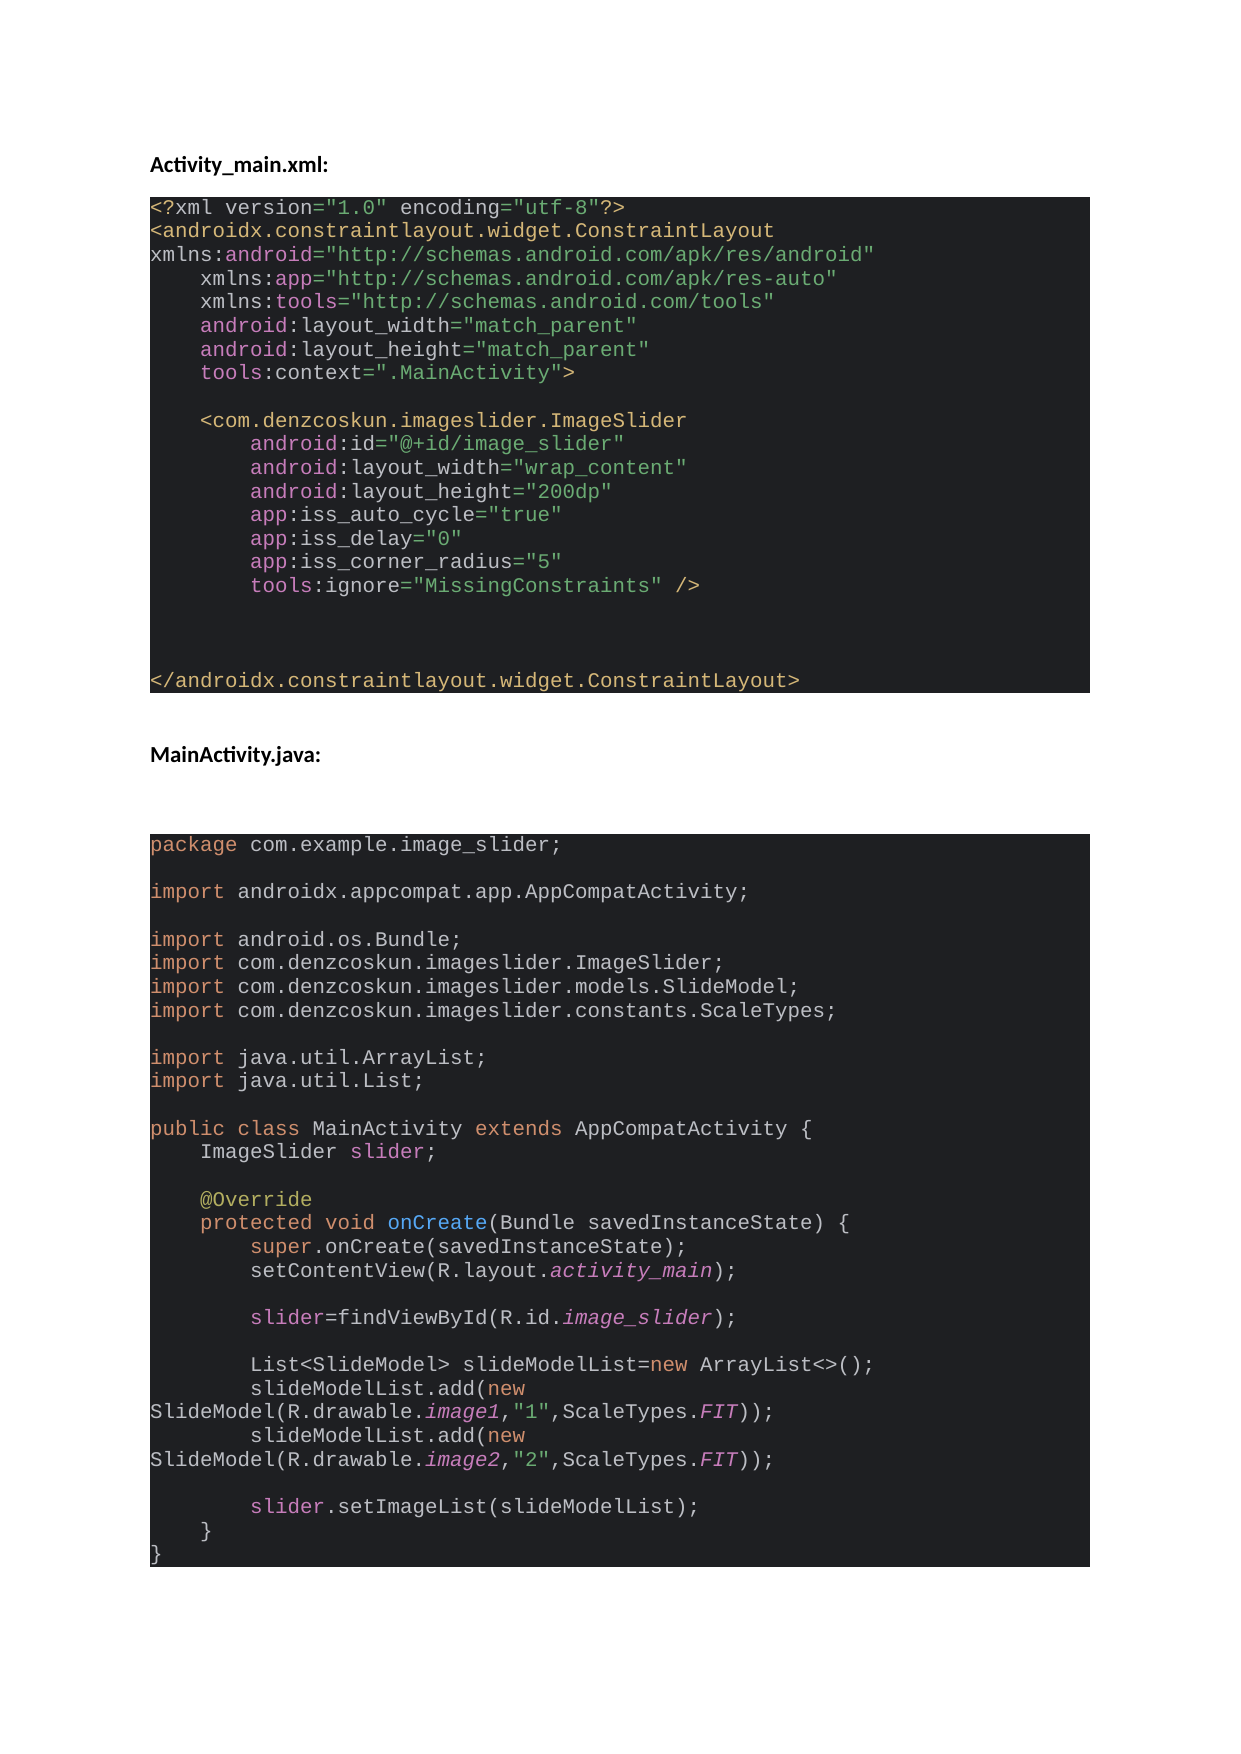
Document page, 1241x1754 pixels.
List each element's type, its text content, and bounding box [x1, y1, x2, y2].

text MainActivity.java: [150, 740, 1090, 768]
text <?xml version="1.0" encoding="utf-8"?> <androidx.constraintlayout.widget.ConstraintLayout xmlns:android="http://schemas.android.com/apk/res/android" xmlns:app="http://schemas.android.com/apk/res-auto" xmlns:tools="http://schemas.android.com/tools" android:layout_width="match_parent" android:layout_height="match_parent" tools:context=".MainActivity"> <com.denzcoskun.imageslider.ImageSlider android:id="@+id/image_slider" android:layout_width="wrap_content" android:layout_height="200dp" app:iss_auto_cycle="true" app:iss_delay="0" app:iss_corner_radius="5" tools:ignore="MissingConstraints" /> </androidx.constraintlayout.widget.ConstraintLayout> [150, 197, 1090, 693]
text package com.example.image_slider; import androidx.appcompat.app.AppCompatActivity; import android.os.Bundle; import com.denzcoskun.imageslider.ImageSlider; import com.denzcoskun.imageslider.models.SlideModel; import com.denzcoskun.imageslider.constants.ScaleTypes; import java.util.ArrayList; import java.util.List; public class MainActivity extends AppCompatActivity { ImageSlider slider; @Override protected void onCreate(Bundle savedInstanceState) { super.onCreate(savedInstanceState); setContentView(R.layout.activity_main); slider=findViewById(R.id.image_slider); List<SlideModel> slideModelList=new ArrayList<>(); slideModelList.add(new SlideModel(R.drawable.image1,"1",ScaleTypes.FIT)); slideModelList.add(new SlideModel(R.drawable.image2,"2",ScaleTypes.FIT)); slider.setImageList(slideModelList); } } [150, 834, 1090, 1567]
text Activity_main.xml: [150, 150, 1090, 178]
